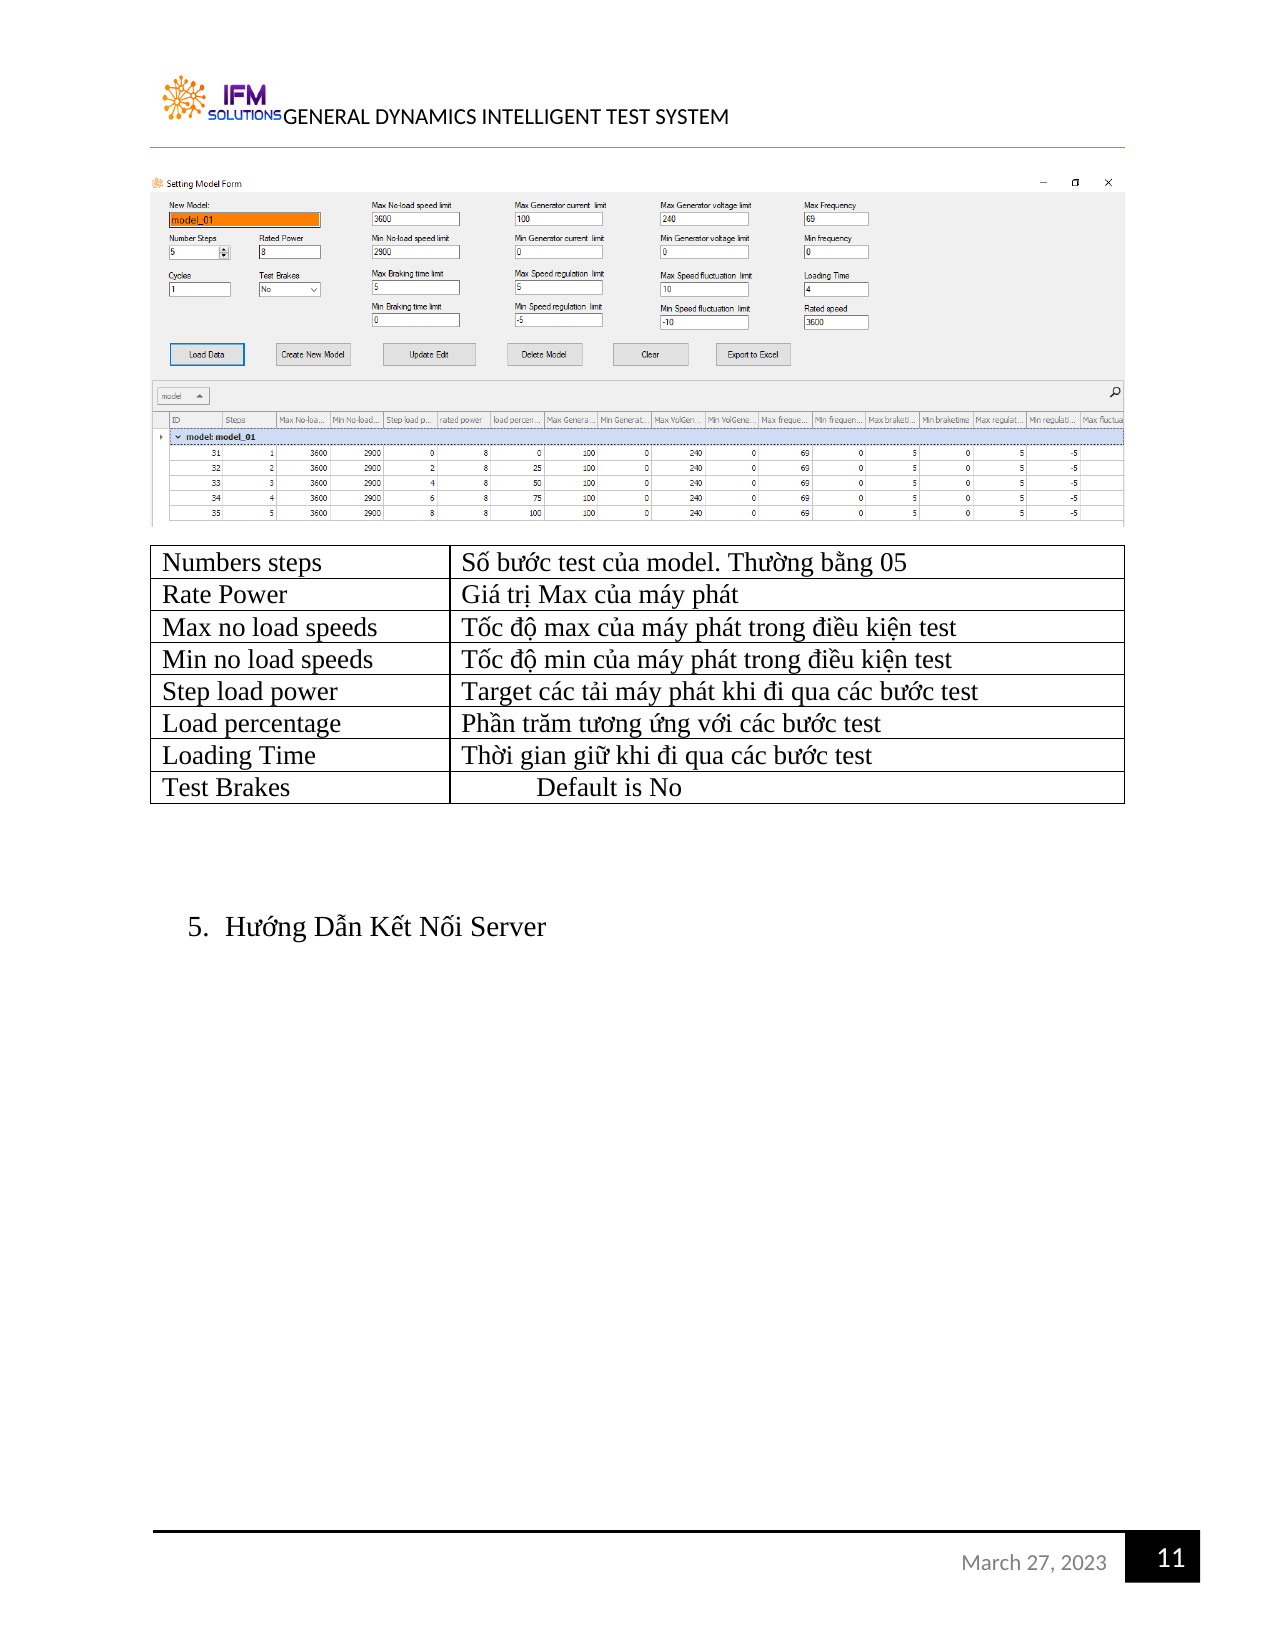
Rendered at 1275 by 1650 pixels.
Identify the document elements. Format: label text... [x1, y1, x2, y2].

table_cell Loading Time [151, 739, 449, 771]
table_cell Max no load speeds [151, 611, 449, 642]
table_cell Thời gian giữ khi đi qua các bước test [451, 739, 1124, 771]
picture [150, 176, 1125, 527]
table_header Số bước test của model. Thường bằng 05 [451, 546, 1124, 577]
table_cell Load percentage [151, 707, 449, 738]
table_header Numbers steps [151, 546, 449, 577]
table_cell Giá trị Max của máy phát [451, 579, 1124, 609]
table_cell Tốc độ min của máy phát trong điều kiện test [451, 643, 1124, 674]
table_cell Default is No [451, 772, 1124, 803]
list Hướng Dẫn Kết Nối Server [187, 909, 1125, 943]
table_cell Test Brakes [151, 772, 449, 803]
table_cell Tốc độ max của máy phát trong điều kiện test [451, 611, 1124, 642]
table_cell Target các tải máy phát khi đi qua các bước test [451, 675, 1124, 706]
table_cell Phần trăm tương ứng với các bước test [451, 707, 1124, 738]
picture [150, 75, 283, 125]
table_cell Min no load speeds [151, 643, 449, 674]
table_cell Step load power [151, 675, 449, 706]
table_cell Rate Power [151, 579, 449, 609]
